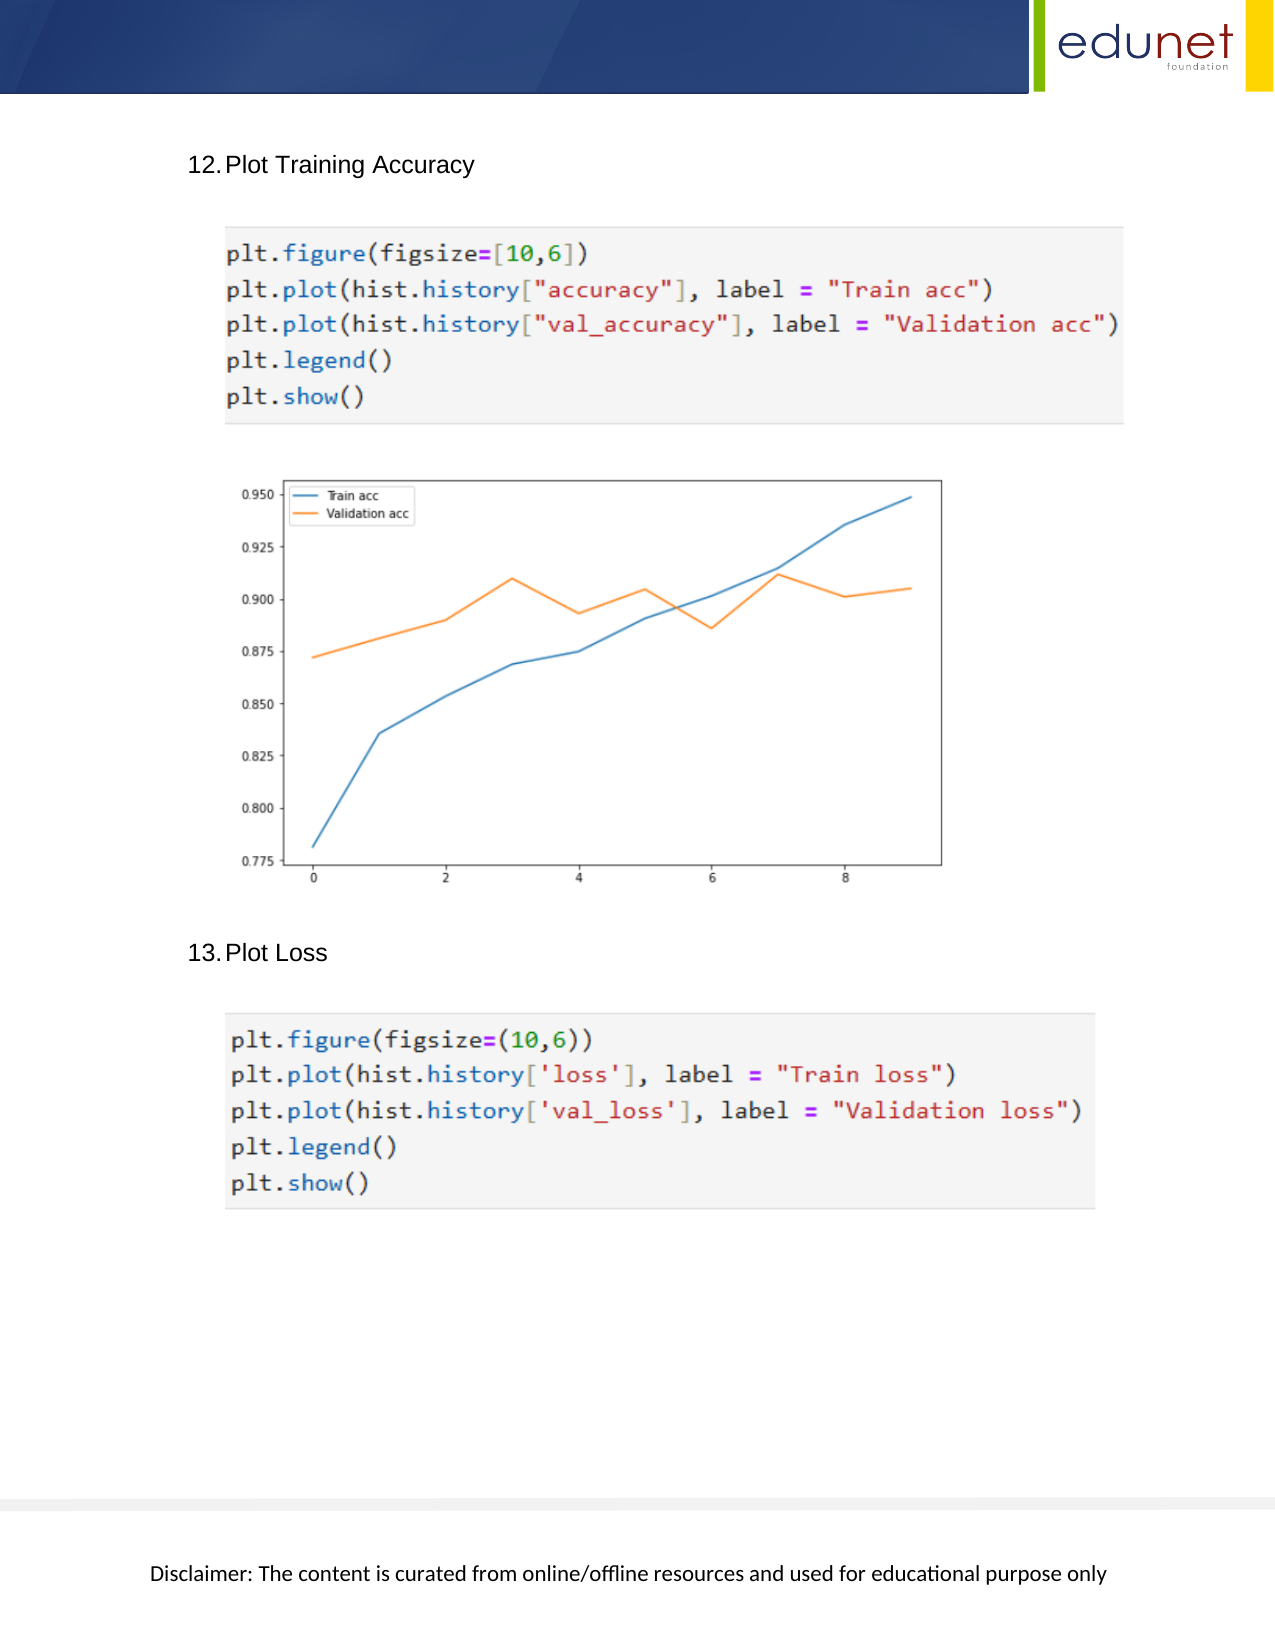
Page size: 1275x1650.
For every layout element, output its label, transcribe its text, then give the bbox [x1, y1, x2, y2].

picture [225, 473, 943, 895]
list Plot Training Accuracy [187, 150, 1125, 179]
picture [225, 1010, 1096, 1216]
list Plot Loss [187, 938, 1125, 967]
picture [225, 222, 1124, 430]
picture [1051, 17, 1241, 76]
